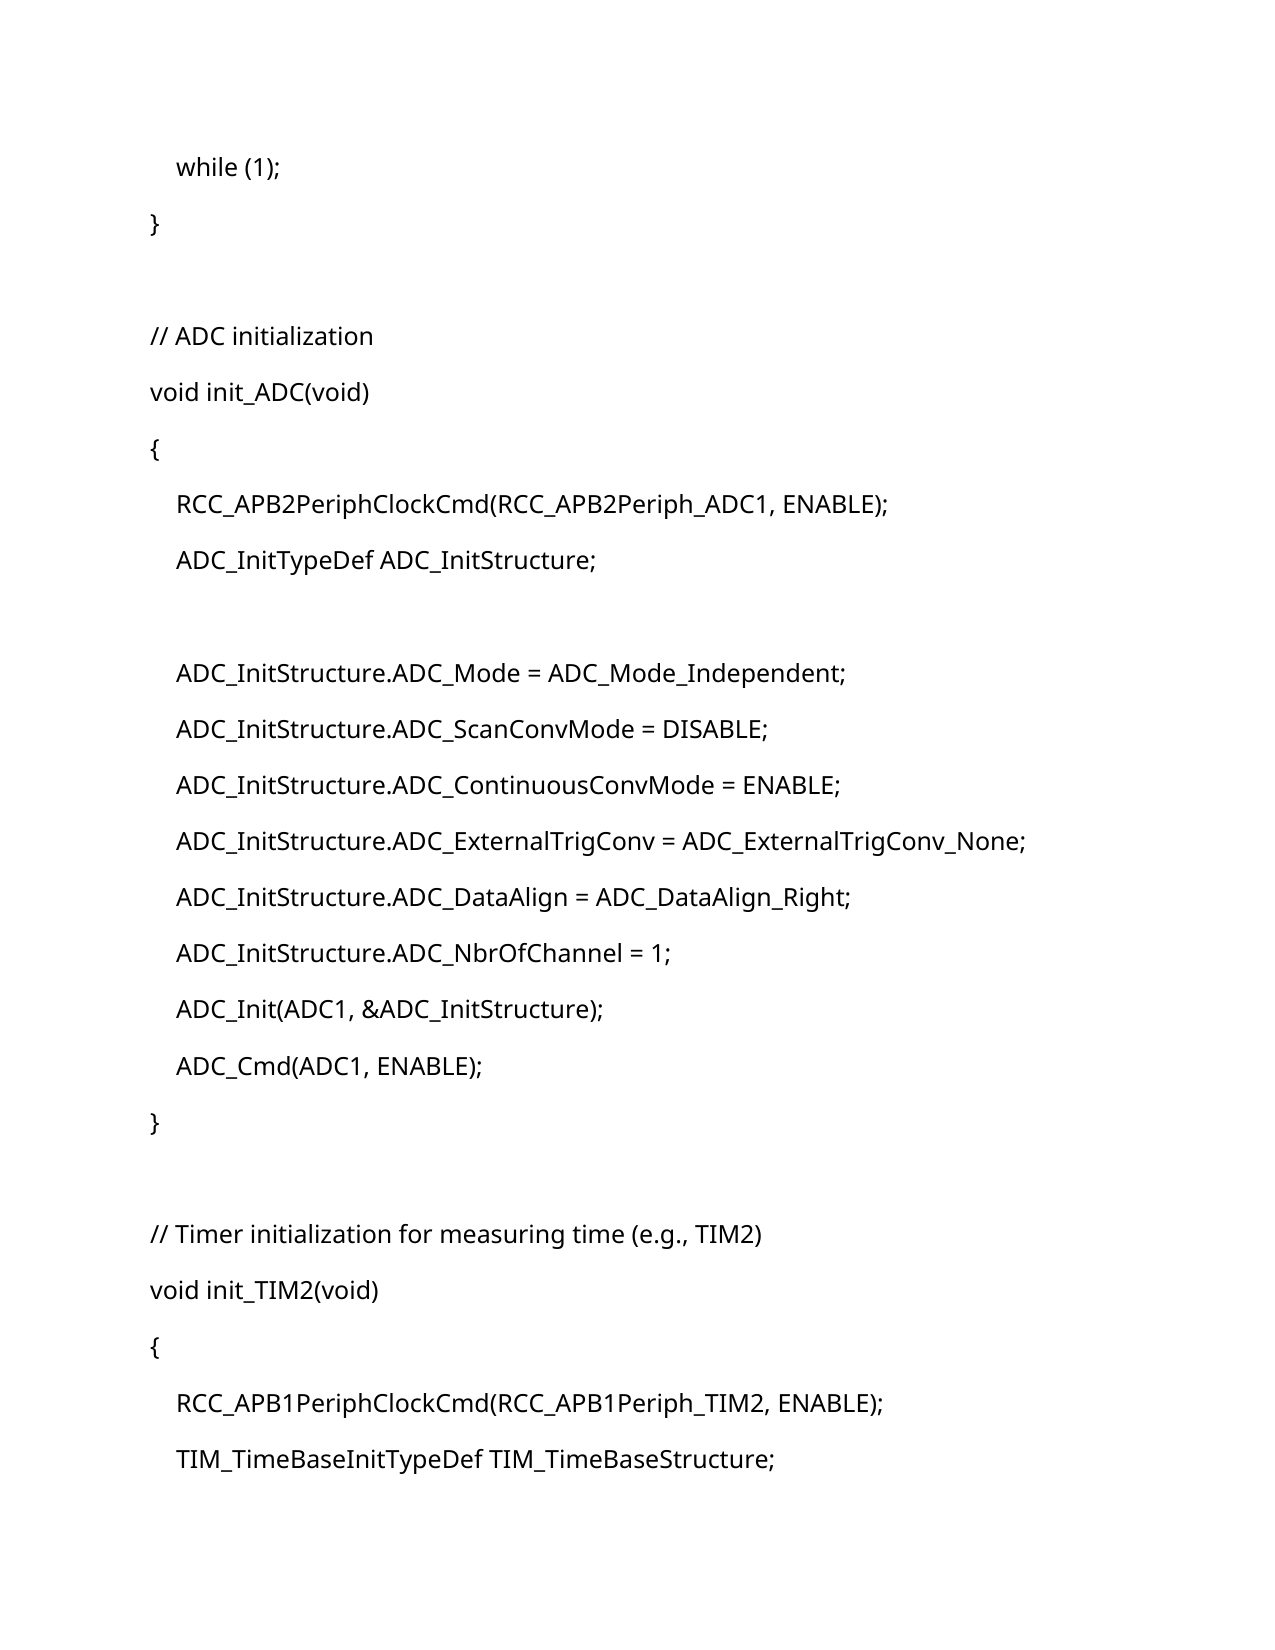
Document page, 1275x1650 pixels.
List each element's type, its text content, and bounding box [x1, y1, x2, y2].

text ADC_Cmd(ADC1, ENABLE); [150, 1048, 1125, 1082]
text ADC_InitStructure.ADC_DataAlign = ADC_DataAlign_Right; [150, 880, 1125, 914]
text } [150, 206, 1125, 240]
text ADC_InitStructure.ADC_ExternalTrigConv = ADC_ExternalTrigConv_None; [150, 824, 1125, 858]
text TIM_TimeBaseInitTypeDef TIM_TimeBaseStructure; [150, 1441, 1125, 1475]
text void init_TIM2(void) [150, 1273, 1125, 1307]
text ADC_Init(ADC1, &ADC_InitStructure); [150, 992, 1125, 1026]
text // Timer initialization for measuring time (e.g., TIM2) [150, 1217, 1125, 1251]
text RCC_APB1PeriphClockCmd(RCC_APB1Periph_TIM2, ENABLE); [150, 1385, 1125, 1419]
text ADC_InitTypeDef ADC_InitStructure; [150, 543, 1125, 577]
text } [150, 1104, 1125, 1138]
text { [150, 431, 1125, 465]
text ADC_InitStructure.ADC_ScanConvMode = DISABLE; [150, 711, 1125, 746]
text // ADC initialization [150, 318, 1125, 352]
text void init_ADC(void) [150, 374, 1125, 409]
text RCC_APB2PeriphClockCmd(RCC_APB2Periph_ADC1, ENABLE); [150, 487, 1125, 521]
text ADC_InitStructure.ADC_NbrOfChannel = 1; [150, 936, 1125, 970]
text while (1); [150, 150, 1125, 184]
text ADC_InitStructure.ADC_Mode = ADC_Mode_Independent; [150, 655, 1125, 689]
text { [150, 1329, 1125, 1363]
text ADC_InitStructure.ADC_ContinuousConvMode = ENABLE; [150, 768, 1125, 802]
